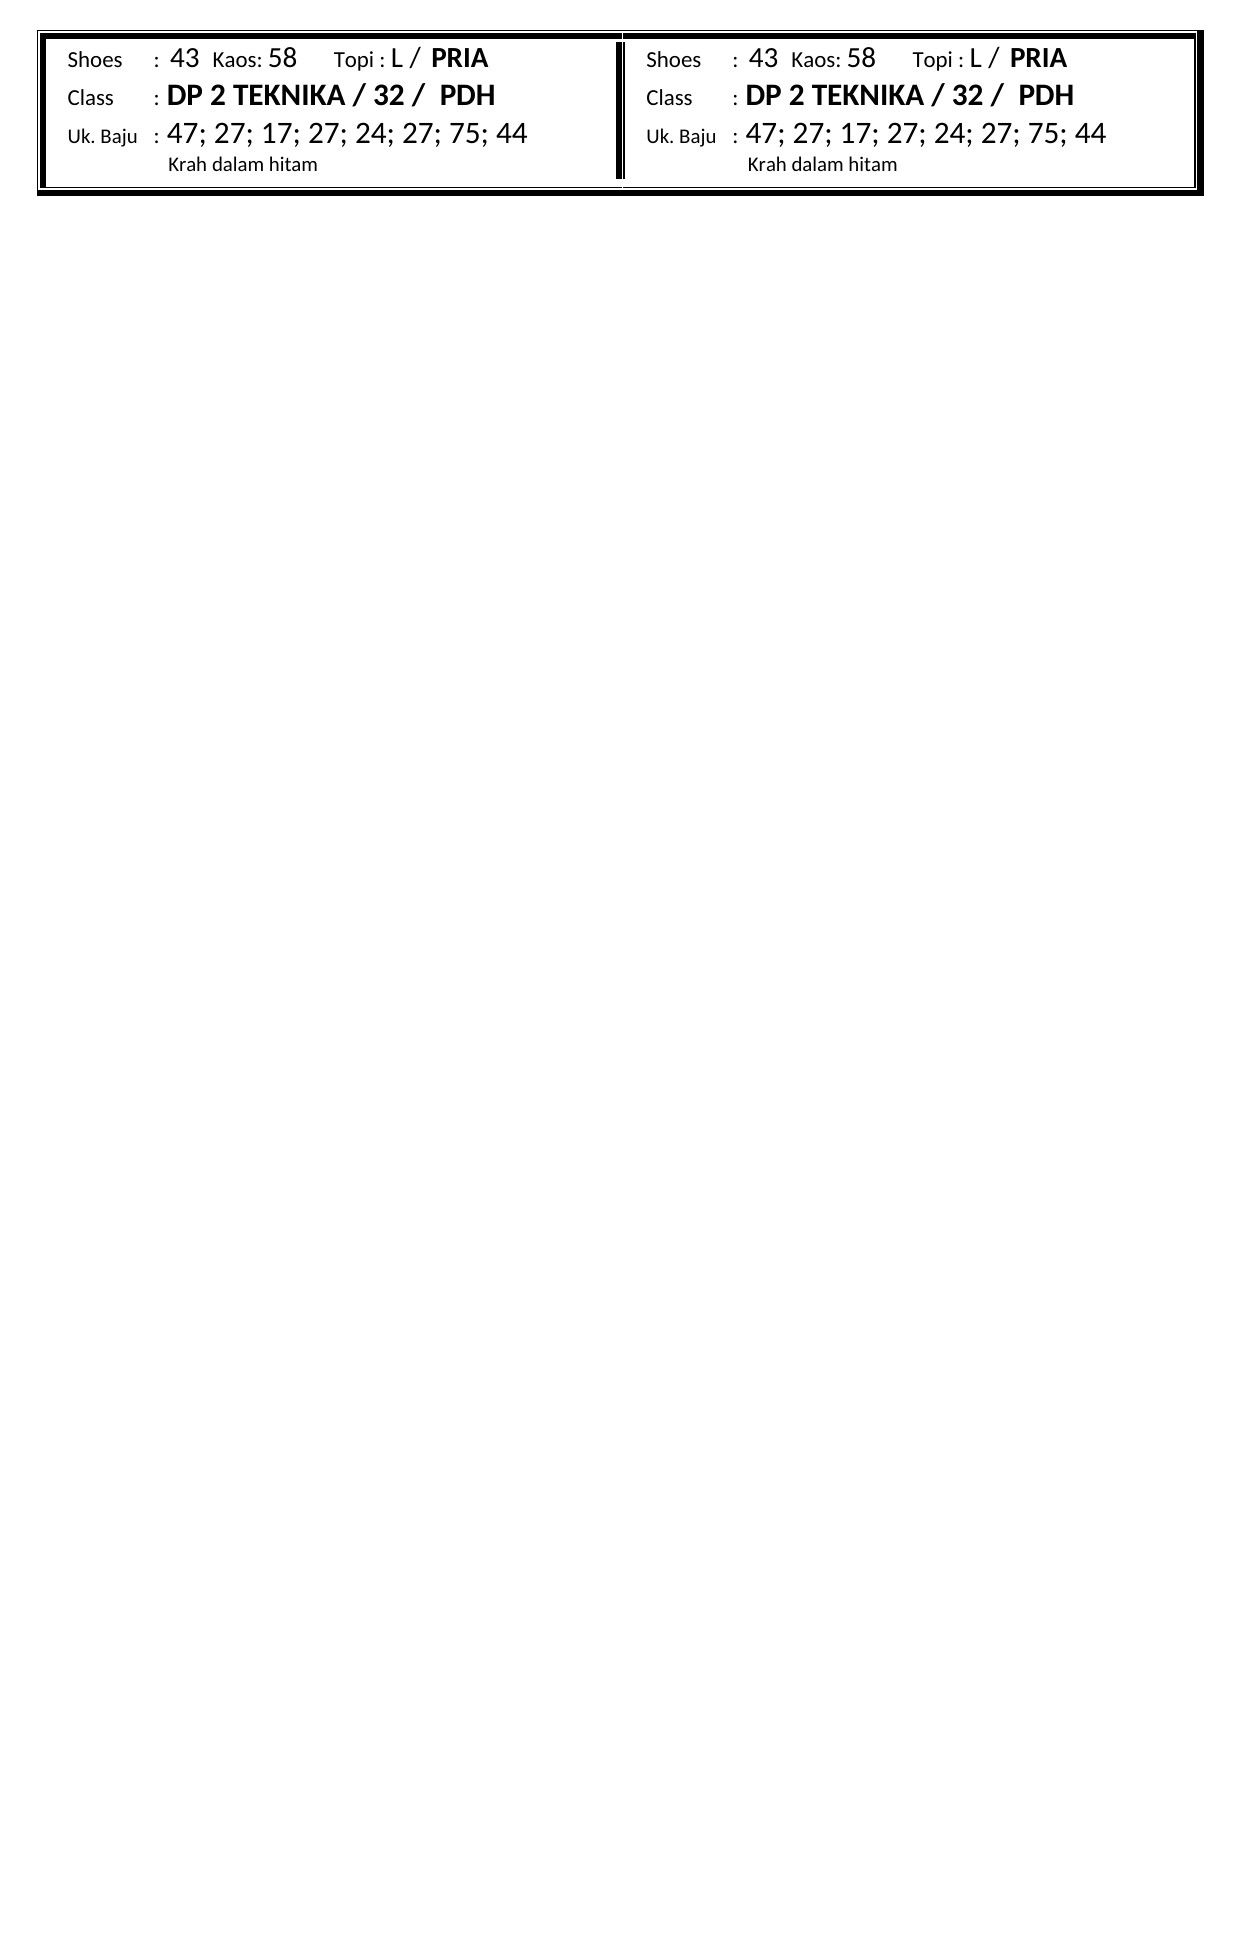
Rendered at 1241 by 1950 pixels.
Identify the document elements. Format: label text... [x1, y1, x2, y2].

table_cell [620, 31, 1197, 186]
